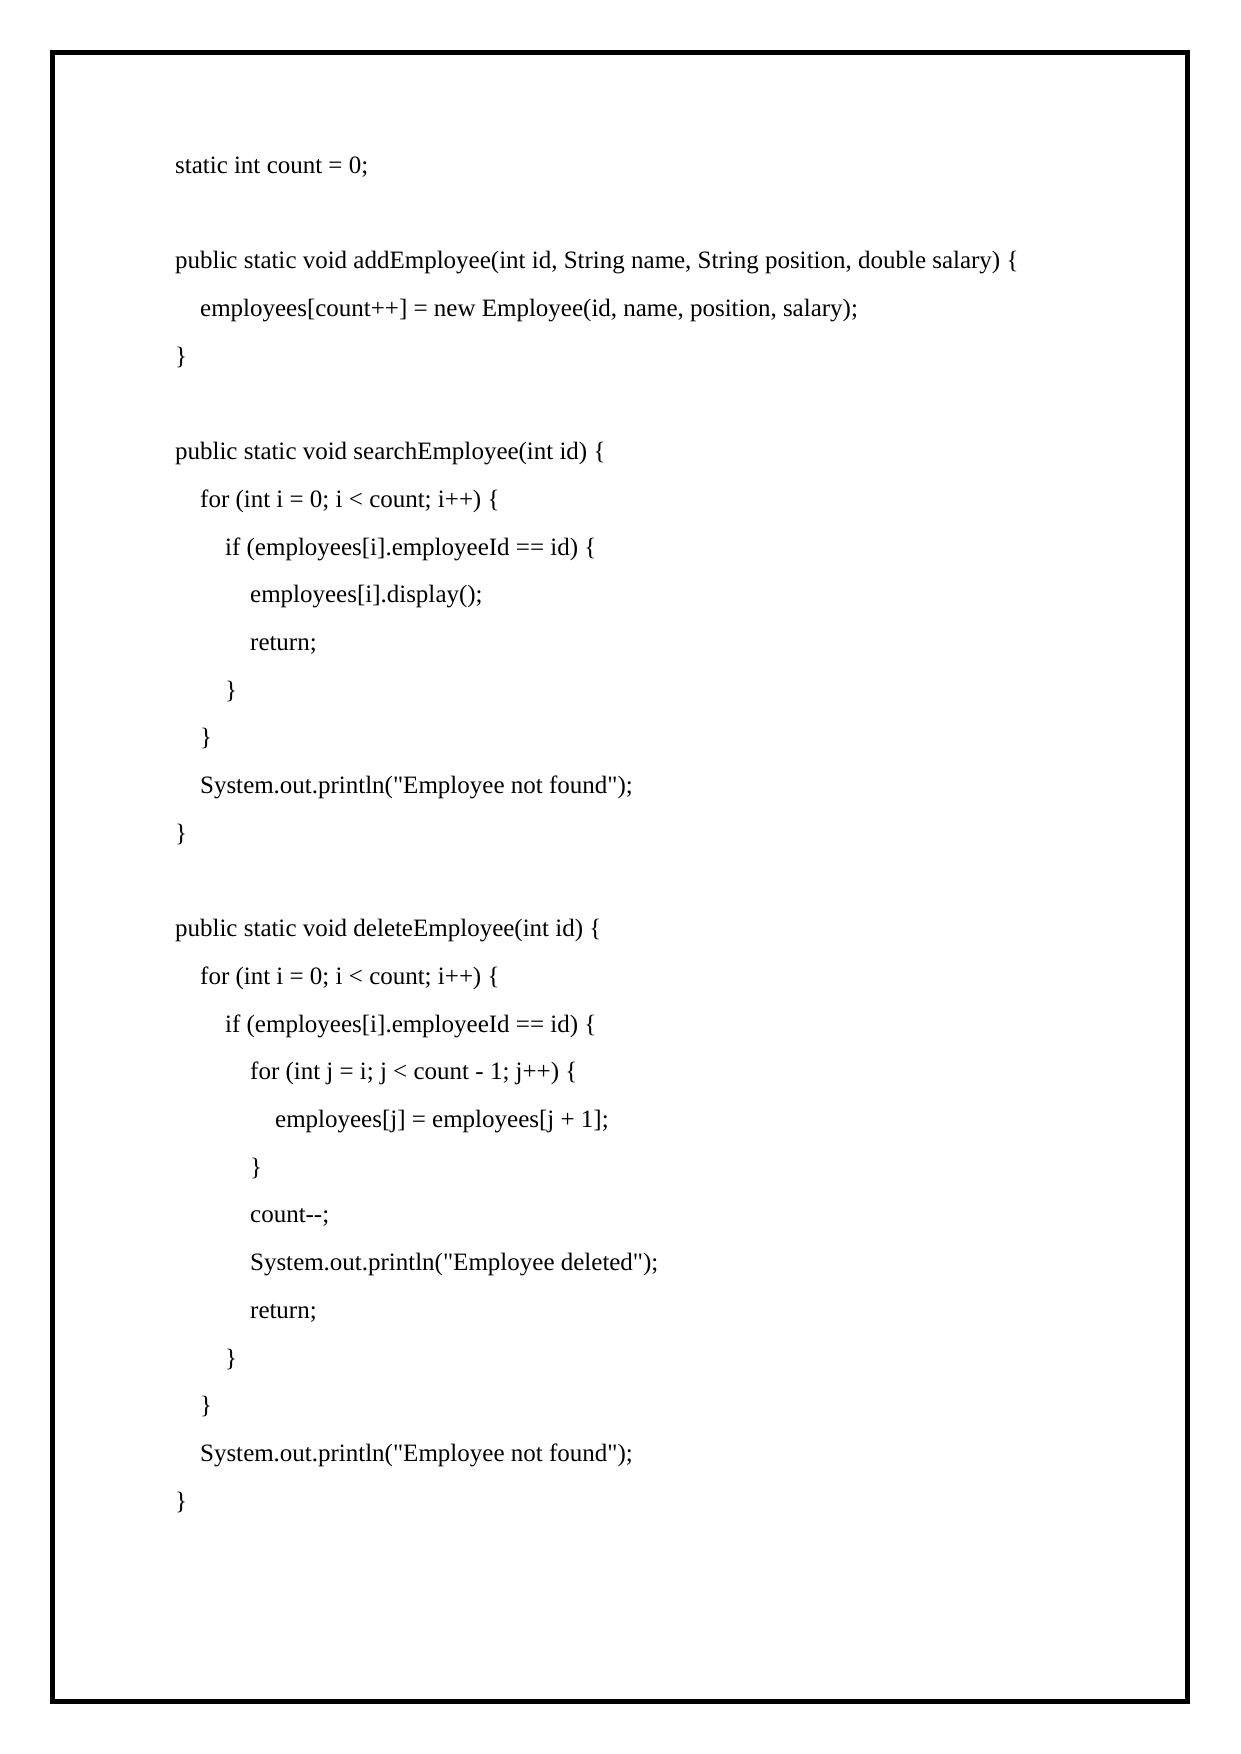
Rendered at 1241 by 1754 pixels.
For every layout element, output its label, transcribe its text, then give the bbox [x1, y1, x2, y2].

text System.out.println("Employee not found"); [150, 770, 1090, 799]
text if (employees[i].employeeId == id) { [150, 532, 1090, 560]
text employees[j] = employees[j + 1]; [150, 1104, 1090, 1133]
text } [150, 1152, 1090, 1181]
text public static void searchEmployee(int id) { [150, 436, 1090, 465]
text employees[count++] = new Employee(id, name, position, salary); [150, 293, 1090, 322]
text } [150, 1343, 1090, 1371]
text } [150, 675, 1090, 703]
text return; [150, 627, 1090, 656]
text } [150, 818, 1090, 847]
text for (int i = 0; i < count; i++) { [150, 484, 1090, 513]
text if (employees[i].employeeId == id) { [150, 1009, 1090, 1037]
text count--; [150, 1199, 1090, 1228]
text public static void deleteEmployee(int id) { [150, 913, 1090, 942]
text System.out.println("Employee not found"); [150, 1438, 1090, 1467]
text } [150, 722, 1090, 751]
text public static void addEmployee(int id, String name, String position, double salary) { [150, 245, 1090, 274]
text } [150, 1486, 1090, 1514]
text } [150, 341, 1090, 369]
text for (int i = 0; i < count; i++) { [150, 961, 1090, 990]
text static int count = 0; [150, 150, 1090, 179]
text employees[i].display(); [150, 579, 1090, 608]
text return; [150, 1295, 1090, 1324]
text System.out.println("Employee deleted"); [150, 1247, 1090, 1276]
text } [150, 1390, 1090, 1419]
text for (int j = i; j < count - 1; j++) { [150, 1056, 1090, 1085]
